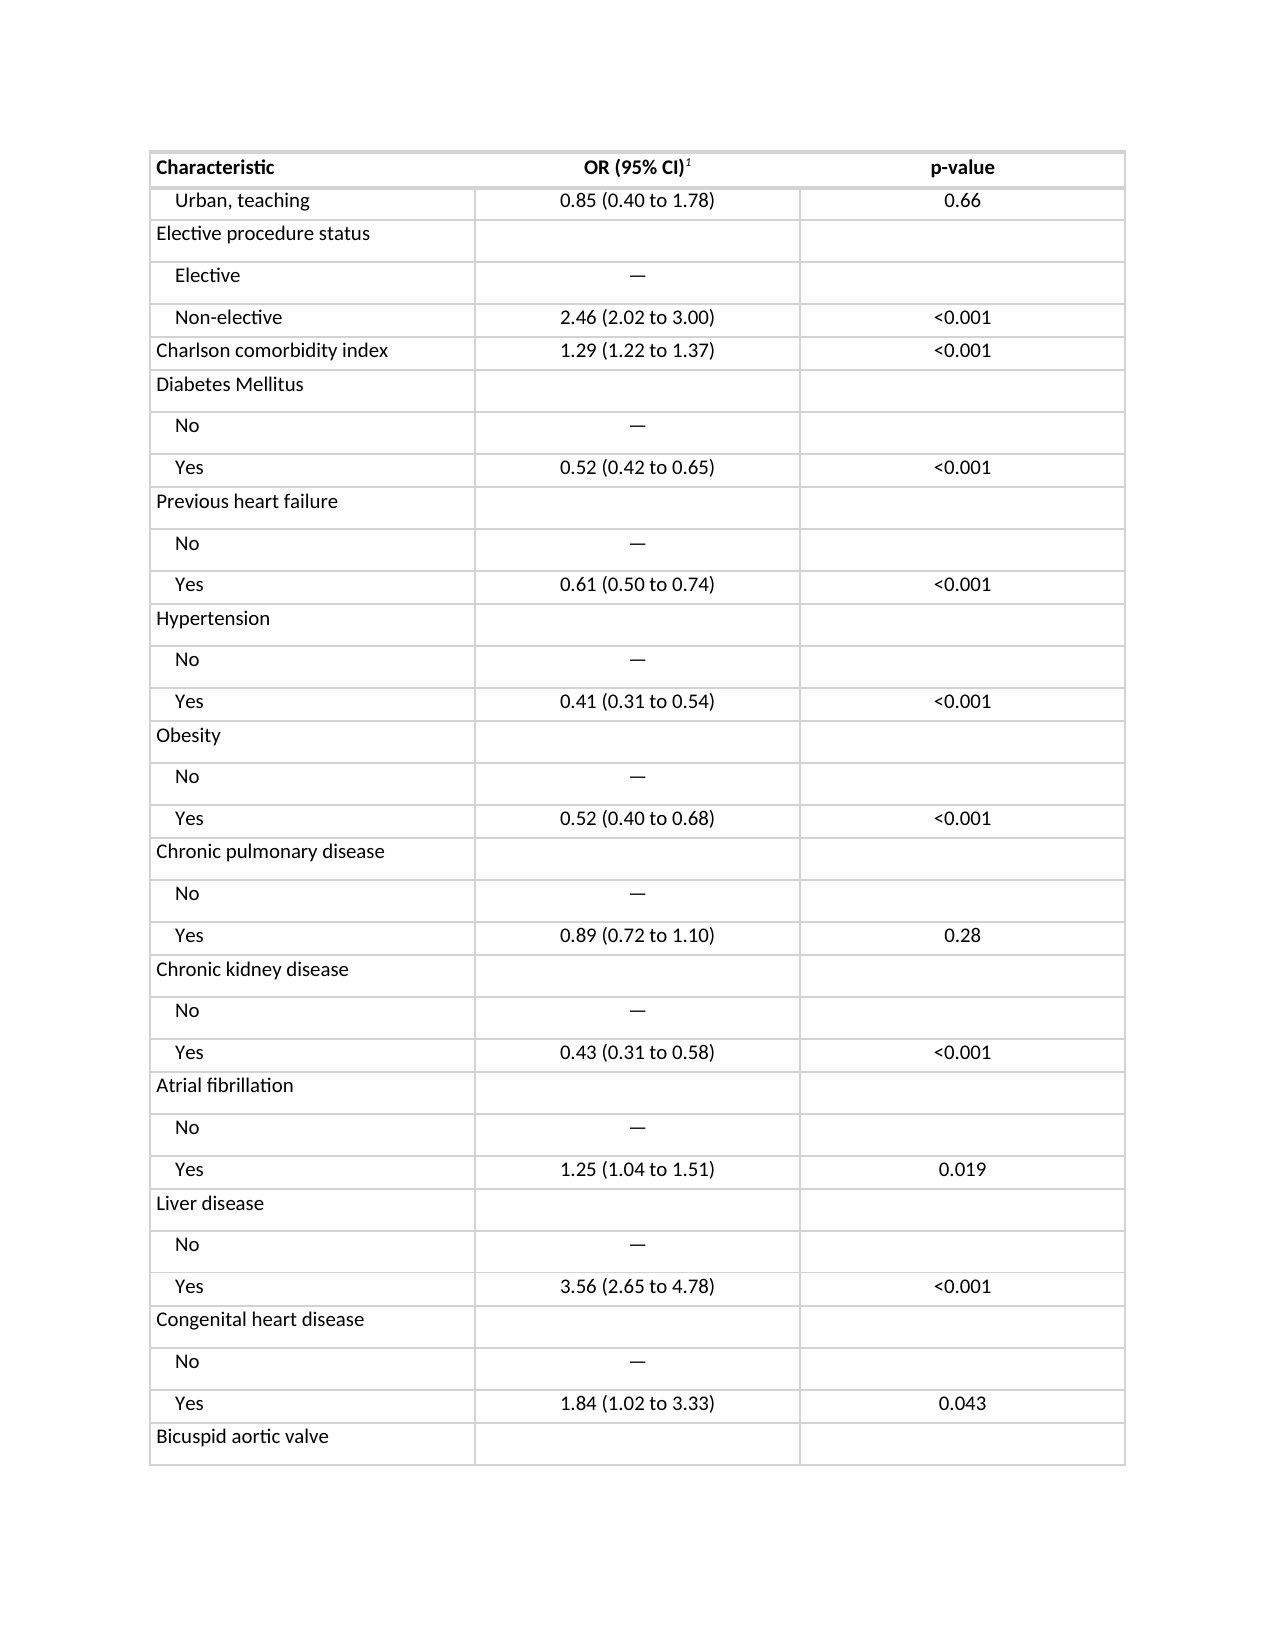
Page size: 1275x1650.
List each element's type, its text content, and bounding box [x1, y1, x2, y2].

table_cell [801, 605, 1124, 645]
table_cell [476, 839, 799, 879]
table_cell No [151, 1349, 474, 1389]
table_cell Atrial fibrillation [151, 1073, 474, 1113]
table_cell No [151, 764, 474, 804]
table_cell Yes [151, 1273, 474, 1305]
table_cell [801, 371, 1124, 411]
table_cell <0.001 [801, 305, 1124, 336]
table_cell No [151, 998, 474, 1038]
table_cell [476, 1190, 799, 1230]
table_cell [801, 956, 1124, 996]
table_cell No [151, 413, 474, 453]
table_cell [801, 1190, 1124, 1230]
table_cell — [476, 764, 799, 804]
table_cell Yes [151, 1040, 474, 1071]
table_cell <0.001 [801, 1273, 1124, 1305]
table_cell Hypertension [151, 605, 474, 645]
table_header p-value [800, 154, 1124, 186]
table_cell <0.001 [801, 806, 1124, 837]
table_cell [476, 221, 799, 261]
table_cell Yes [151, 1157, 474, 1188]
table_cell 1.29 (1.22 to 1.37) [476, 338, 799, 369]
table_cell 1.25 (1.04 to 1.51) [476, 1157, 799, 1188]
table_cell [476, 605, 799, 645]
table_cell [476, 1073, 799, 1113]
table_cell 1.84 (1.02 to 3.33) [476, 1391, 799, 1422]
table_cell No [151, 1232, 474, 1272]
table_cell <0.001 [801, 1040, 1124, 1071]
table_cell <0.001 [801, 338, 1124, 369]
table_cell 0.61 (0.50 to 0.74) [476, 572, 799, 603]
table_cell No [151, 1115, 474, 1155]
table_cell Liver disease [151, 1190, 474, 1230]
table_cell [801, 221, 1124, 261]
table_cell <0.001 [801, 455, 1124, 486]
table_cell 0.019 [801, 1157, 1124, 1188]
table_cell No [151, 530, 474, 570]
table_cell [801, 1349, 1124, 1389]
table_header Characteristic [151, 154, 475, 186]
table_cell Diabetes Mellitus [151, 371, 474, 411]
table_cell [476, 1424, 799, 1464]
table_cell Yes [151, 455, 474, 486]
table_cell [801, 647, 1124, 687]
table_cell [801, 764, 1124, 804]
table_cell [801, 1424, 1124, 1464]
table_cell — [476, 1232, 799, 1272]
table_cell Urban, teaching [151, 190, 474, 219]
table_cell 0.89 (0.72 to 1.10) [476, 923, 799, 954]
table_cell Congenital heart disease [151, 1307, 474, 1347]
table_cell [476, 488, 799, 528]
table_cell — [476, 1349, 799, 1389]
table_cell 3.56 (2.65 to 4.78) [476, 1273, 799, 1305]
table_cell 0.28 [801, 923, 1124, 954]
table_cell Yes [151, 1391, 474, 1422]
table_cell [801, 413, 1124, 453]
table_cell 0.043 [801, 1391, 1124, 1422]
table_cell — [476, 881, 799, 921]
table_cell [801, 1115, 1124, 1155]
table_cell [801, 998, 1124, 1038]
table_cell Yes [151, 923, 474, 954]
table_cell [801, 881, 1124, 921]
table_cell Obesity [151, 722, 474, 762]
table_cell Elective [151, 263, 474, 303]
table_cell Non-elective [151, 305, 474, 336]
table_cell [801, 530, 1124, 570]
table_cell Elective procedure status [151, 221, 474, 261]
table_cell [801, 1232, 1124, 1272]
table_cell — [476, 647, 799, 687]
table_cell 2.46 (2.02 to 3.00) [476, 305, 799, 336]
table_cell [801, 1307, 1124, 1347]
table_cell [801, 1073, 1124, 1113]
table_cell Previous heart failure [151, 488, 474, 528]
table_cell — [476, 263, 799, 303]
table_cell <0.001 [801, 572, 1124, 603]
table_cell [801, 839, 1124, 879]
table_cell No [151, 881, 474, 921]
table_cell Chronic pulmonary disease [151, 839, 474, 879]
table_cell [476, 956, 799, 996]
table_cell — [476, 1115, 799, 1155]
table_cell Charlson comorbidity index [151, 338, 474, 369]
table_cell [476, 1307, 799, 1347]
table_cell 0.85 (0.40 to 1.78) [476, 190, 799, 219]
table_cell 0.41 (0.31 to 0.54) [476, 689, 799, 720]
table_cell 0.43 (0.31 to 0.58) [476, 1040, 799, 1071]
table_cell 0.66 [801, 190, 1124, 219]
table_cell [801, 722, 1124, 762]
table_cell 0.52 (0.42 to 0.65) [476, 455, 799, 486]
table_cell — [476, 998, 799, 1038]
table_cell No [151, 647, 474, 687]
table_cell [476, 371, 799, 411]
table_cell Chronic kidney disease [151, 956, 474, 996]
table_cell [801, 263, 1124, 303]
table_cell Bicuspid aortic valve [151, 1424, 474, 1464]
table_cell <0.001 [801, 689, 1124, 720]
table_cell Yes [151, 572, 474, 603]
table_cell Yes [151, 689, 474, 720]
table_cell 0.52 (0.40 to 0.68) [476, 806, 799, 837]
table_cell [476, 722, 799, 762]
table_cell — [476, 530, 799, 570]
table_cell — [476, 413, 799, 453]
table_cell [801, 488, 1124, 528]
table_cell Yes [151, 806, 474, 837]
table_header OR (95% CI)1 [475, 154, 800, 186]
